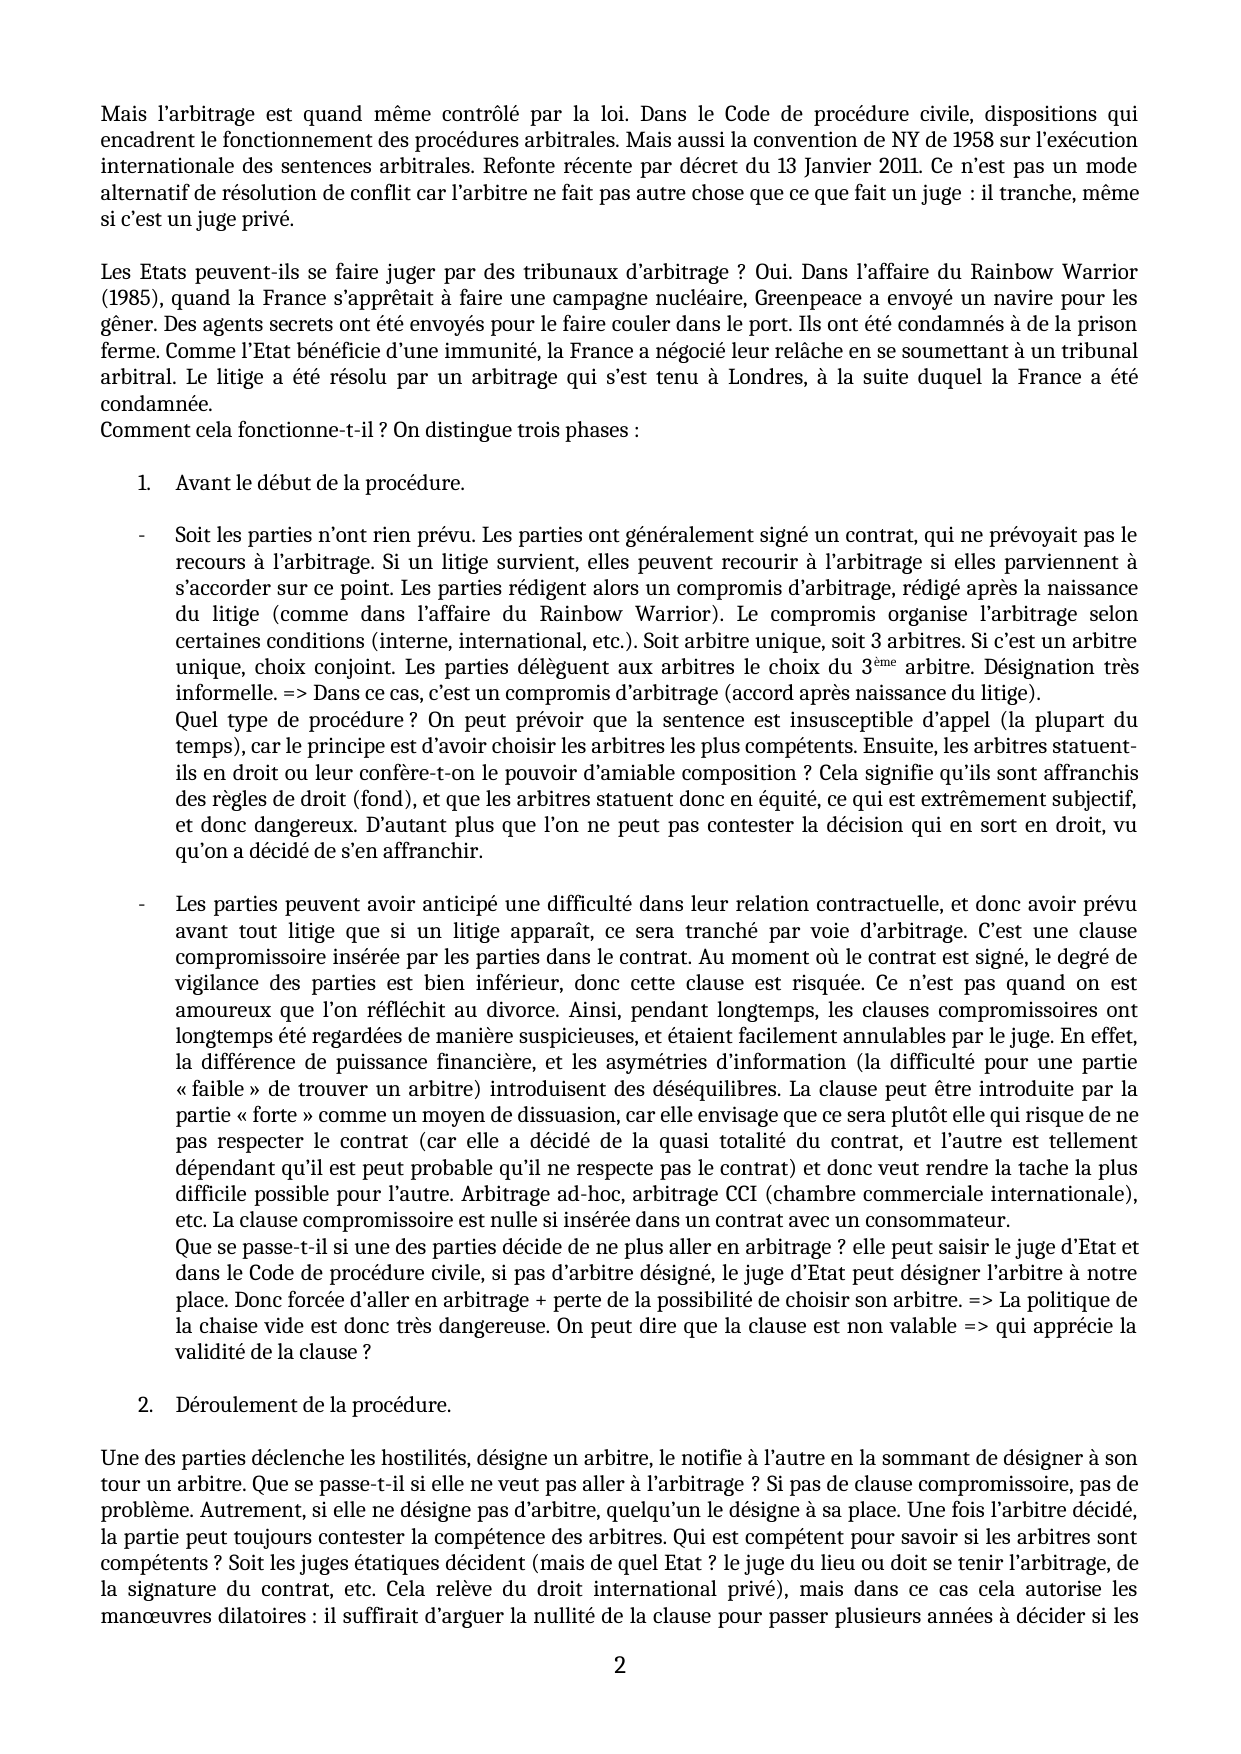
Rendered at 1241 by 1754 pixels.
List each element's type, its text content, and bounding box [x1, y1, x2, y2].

text Les Etats peuvent-ils se faire juger par des tribunaux d’arbitrage ? Oui. Dans l’affaire du Rainbow Warrior (1985), quand la France s’apprêtait à faire une campagne nucléaire, Greenpeace a envoyé un navire pour les gêner. Des agents secrets ont été envoyés pour le faire couler dans le port. Ils ont été condamnés à de la prison ferme. Comme l’Etat bénéficie d’une immunité, la France a négocié leur relâche en se soumettant à un tribunal arbitral. Le litige a été résolu par un arbitrage qui s’est tenu à Londres, à la suite duquel la France a été condamnée. [100, 258, 1140, 417]
list Avant le début de la procédure. [138, 469, 1140, 496]
list Que se passe-t-il si une des parties décide de ne plus aller en arbitrage ? elle peut saisir le juge d’Etat et dans le Code de procédure civile, si pas d’arbitre désigné, le juge d’Etat peut désigner l’arbitre à notre place. Donc forcée d’aller en arbitrage + perte de la possibilité de choisir son arbitre. => La politique de la chaise vide est donc très dangereuse. On peut dire que la clause est non valable => qui apprécie la validité de la clause ? [175, 1234, 1140, 1365]
list Quel type de procédure ? On peut prévoir que la sentence est insusceptible d’appel (la plupart du temps), car le principe est d’avoir choisir les arbitres les plus compétents. Ensuite, les arbitres statuent-ils en droit ou leur confère-t-on le pouvoir d’amiable composition ? Cela signifie qu’ils sont affranchis des règles de droit (fond), et que les arbitres statuent donc en équité, ce qui est extrêmement subjectif, et donc dangereux. D’autant plus que l’on ne peut pas contester la décision qui en sort en droit, vu qu’on a décidé de s’en affranchir. [175, 707, 1140, 865]
text Comment cela fonctionne-t-il ? On distingue trois phases : [100, 417, 1140, 443]
list Déroulement de la procédure. [138, 1392, 1140, 1418]
list Soit les parties n’ont rien prévu. Les parties ont généralement signé un contrat, qui ne prévoyait pas le recours à l’arbitrage. Si un litige survient, elles peuvent recourir à l’arbitrage si elles parviennent à s’accorder sur ce point. Les parties rédigent alors un compromis d’arbitrage, rédigé après la naissance du litige (comme dans l’affaire du Rainbow Warrior). Le compromis organise l’arbitrage selon certaines conditions (interne, international, etc.). Soit arbitre unique, soit 3 arbitres. Si c’est un arbitre unique, choix conjoint. Les parties délèguent aux arbitres le choix du 3ème arbitre. Désignation très informelle. => Dans ce cas, c’est un compromis d’arbitrage (accord après naissance du litige). [138, 522, 1140, 707]
text Mais l’arbitrage est quand même contrôlé par la loi. Dans le Code de procédure civile, dispositions qui encadrent le fonctionnement des procédures arbitrales. Mais aussi la convention de NY de 1958 sur l’exécution internationale des sentences arbitrales. Refonte récente par décret du 13 Janvier 2011. Ce n’est pas un mode alternatif de résolution de conflit car l’arbitre ne fait pas autre chose que ce que fait un juge : il tranche, même si c’est un juge privé. [100, 100, 1140, 232]
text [100, 1444, 1140, 1629]
list Les parties peuvent avoir anticipé une difficulté dans leur relation contractuelle, et donc avoir prévu avant tout litige que si un litige apparaît, ce sera tranché par voie d’arbitrage. C’est une clause compromissoire insérée par les parties dans le contrat. Au moment où le contrat est signé, le degré de vigilance des parties est bien inférieur, donc cette clause est risquée. Ce n’est pas quand on est amoureux que l’on réfléchit au divorce. Ainsi, pendant longtemps, les clauses compromissoires ont longtemps été regardées de manière suspicieuses, et étaient facilement annulables par le juge. En effet, la différence de puissance financière, et les asymétries d’information (la difficulté pour une partie « faible » de trouver un arbitre) introduisent des déséquilibres. La clause peut être introduite par la partie « forte » comme un moyen de dissuasion, car elle envisage que ce sera plutôt elle qui risque de ne pas respecter le contrat (car elle a décidé de la quasi totalité du contrat, et l’autre est tellement dépendant qu’il est peut probable qu’il ne respecte pas le contrat) et donc veut rendre la tache la plus difficile possible pour l’autre. Arbitrage ad-hoc, arbitrage CCI (chambre commerciale internationale), etc. La clause compromissoire est nulle si insérée dans un contrat avec un consommateur. [138, 891, 1140, 1234]
